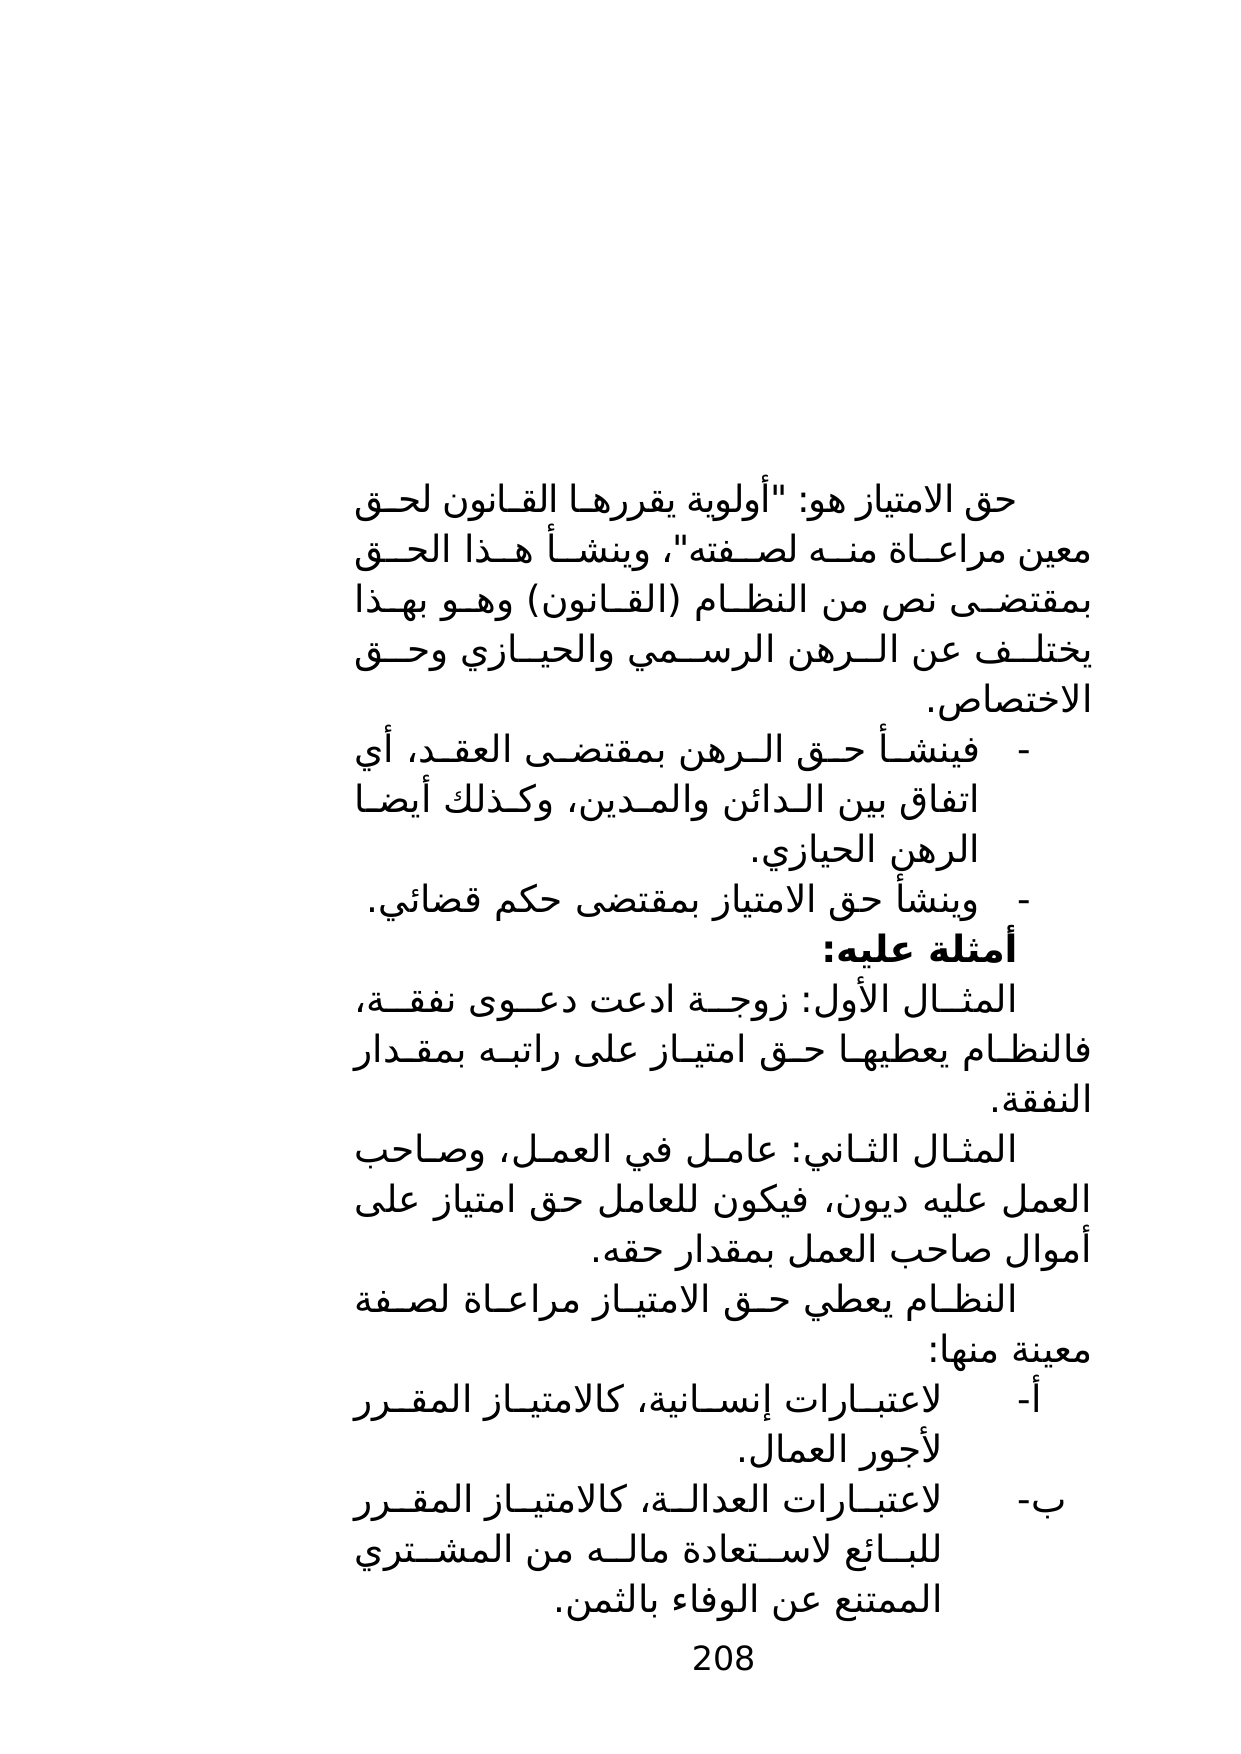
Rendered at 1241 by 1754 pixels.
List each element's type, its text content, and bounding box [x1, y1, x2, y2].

list لاعتبارات إنسانية، كالامتياز المقرر لأجور العمال. [354, 1372, 1017, 1472]
list فينشأ حق الرهن بمقتضى العقد، أي اتفاق بين الدائن والمدين، وكذلك أيضا الرهن الحيازي. [354, 722, 1017, 872]
list وينشأ حق الامتياز بمقتضى حكم قضائي. [354, 872, 1017, 922]
text حق الامتياز هو: "أولوية يقررها القانون لحق معين مراعاة منه لصفته"، وينشأ هذا الحق بمقتضى نص من النظام (القانون) وهو بهذا يختلف عن الرهن الرسمي والحيازي وحق الاختصاص. [354, 472, 1092, 722]
text المثال الثاني: عامل في العمل، وصاحب العمل عليه ديون، فيكون للعامل حق امتياز على أموال صاحب العمل بمقدار حقه. [354, 1122, 1092, 1272]
text المثال الأول: زوجة ادعت دعوى نفقة، فالنظام يعطيها حق امتياز على راتبه بمقدار النفقة. [354, 972, 1092, 1122]
text أمثلة عليه: [354, 922, 1092, 972]
text النظام يعطي حق الامتياز مراعاة لصفة معينة منها: [354, 1272, 1092, 1372]
list لاعتبارات العدالة، كالامتياز المقرر للبائع لاستعادة ماله من المشتري الممتنع عن الوفاء بالثمن. [354, 1472, 1017, 1622]
